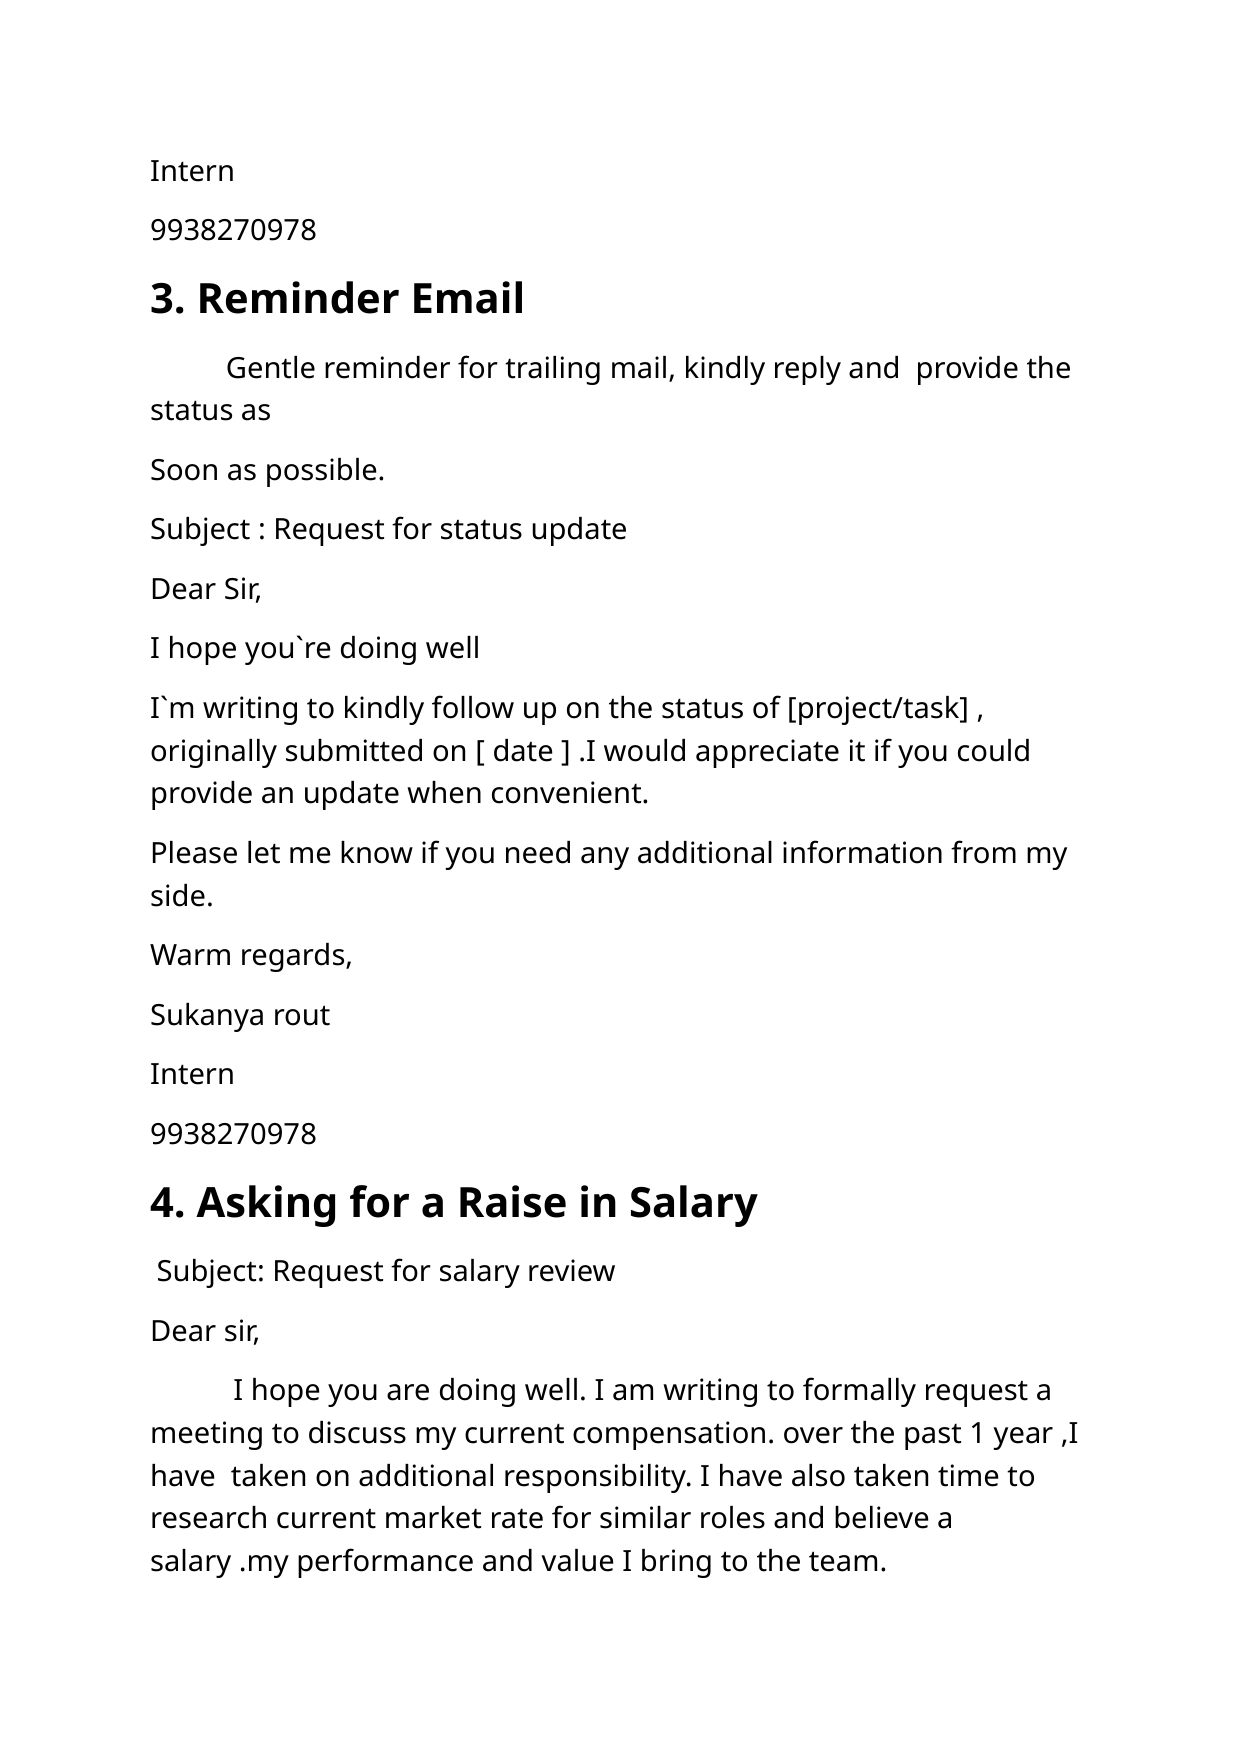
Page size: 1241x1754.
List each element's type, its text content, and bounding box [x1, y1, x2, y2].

text 3. Reminder Email [150, 269, 1090, 326]
text Intern [150, 150, 1090, 190]
text 9938270978 [150, 209, 1090, 249]
text I`m writing to kindly follow up on the status of [project/task] , originally submitted on [ date ] .I would appreciate it if you could provide an update when convenient. [150, 687, 1090, 812]
text I hope you are doing well. I am writing to formally request a meeting to discuss my current compensation. over the past 1 year ,I have taken on additional responsibility. I have also taken time to research current market rate for similar roles and believe a salary .my performance and value I bring to the team. [150, 1369, 1090, 1580]
text 9938270978 [150, 1113, 1090, 1153]
text Sukanya rout [150, 994, 1090, 1034]
text Warm regards, [150, 934, 1090, 974]
text 4. Asking for a Raise in Salary [150, 1172, 1090, 1229]
text Gentle reminder for trailing mail, kindly reply and provide the status as [150, 347, 1090, 429]
text Soon as possible. [150, 449, 1090, 489]
text Dear Sir, [150, 568, 1090, 608]
text Dear sir, [150, 1310, 1090, 1349]
text Please let me know if you need any additional information from my side. [150, 832, 1090, 915]
text I hope you`re doing well [150, 628, 1090, 667]
text Subject: Request for salary review [150, 1250, 1090, 1290]
text Intern [150, 1053, 1090, 1093]
text Subject : Request for status update [150, 509, 1090, 548]
